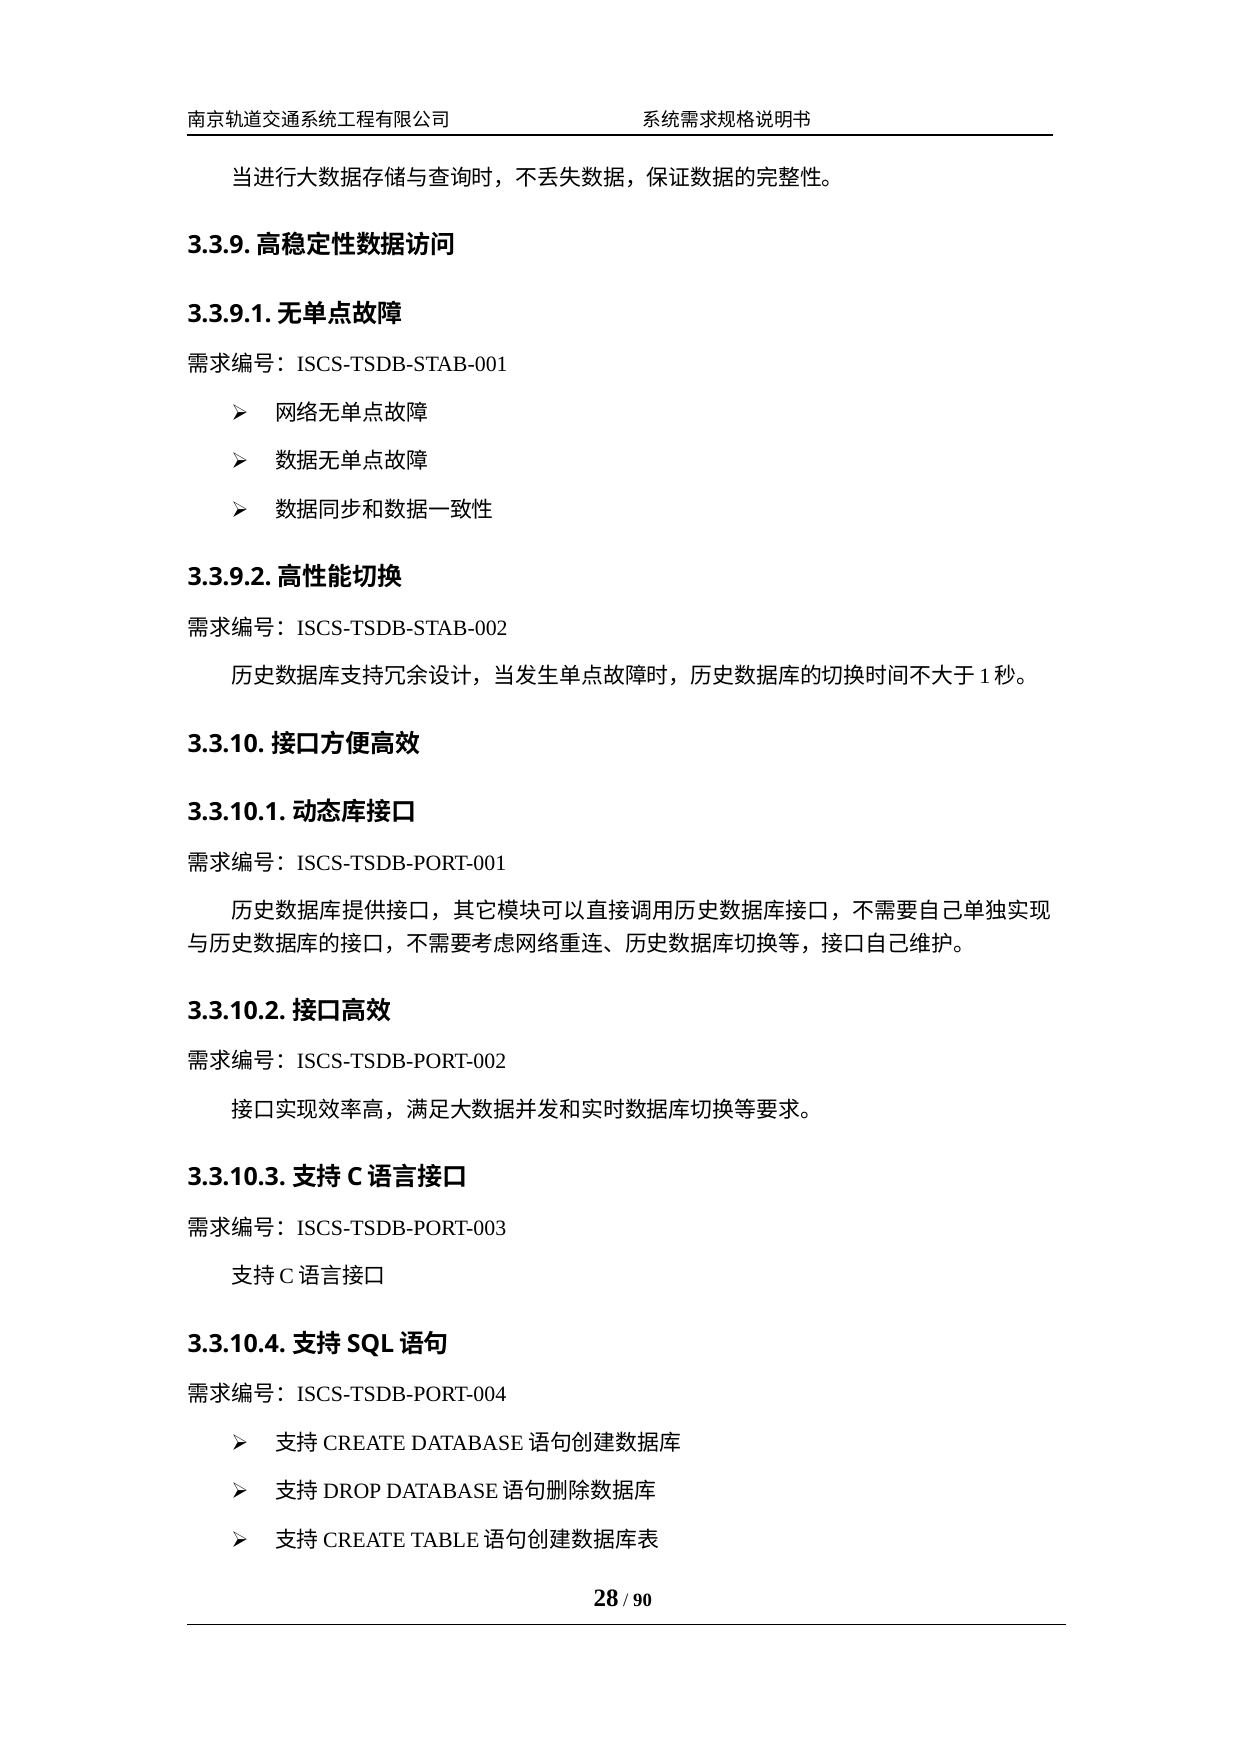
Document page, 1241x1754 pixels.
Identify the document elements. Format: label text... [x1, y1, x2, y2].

text 需求编号：ISCS-TSDB-STAB-001 [187, 346, 1053, 378]
list 支持CREATE DATABASE语句创建数据库 [231, 1424, 1053, 1457]
list 数据无单点故障 [231, 443, 1053, 476]
list 支持CREATE TABLE语句创建数据库表 [231, 1522, 1053, 1554]
list 网络无单点故障 [231, 394, 1053, 427]
subtitle 接口高效 [187, 991, 1053, 1027]
text 支持C语言接口 [187, 1258, 1053, 1291]
text 历史数据库提供接口，其它模块可以直接调用历史数据库接口，不需要自己单独实现与历史数据库的接口，不需要考虑网络重连、历史数据库切换等，接口自己维护。 [187, 893, 1053, 958]
text 当进行大数据存储与查询时，不丢失数据，保证数据的完整性。 [187, 159, 1053, 192]
subtitle 接口方便高效 [187, 723, 1053, 759]
list 数据同步和数据一致性 [231, 492, 1053, 524]
subtitle 高性能切换 [187, 557, 1053, 593]
subtitle 动态库接口 [187, 792, 1053, 828]
text 需求编号：ISCS-TSDB-PORT-001 [187, 844, 1053, 877]
subtitle 高稳定性数据访问 [187, 224, 1053, 261]
text 需求编号：ISCS-TSDB-PORT-003 [187, 1209, 1053, 1242]
text 历史数据库支持冗余设计，当发生单点故障时，历史数据库的切换时间不大于1秒。 [187, 658, 1053, 691]
text 需求编号：ISCS-TSDB-PORT-002 [187, 1043, 1053, 1076]
subtitle 无单点故障 [187, 293, 1053, 329]
subtitle 支持C语言接口 [187, 1157, 1053, 1193]
subtitle 支持SQL语句 [187, 1323, 1053, 1359]
text 接口实现效率高，满足大数据并发和实时数据库切换等要求。 [187, 1092, 1053, 1124]
list 支持DROP DATABASE语句删除数据库 [231, 1473, 1053, 1506]
text 需求编号：ISCS-TSDB-STAB-002 [187, 609, 1053, 642]
text 需求编号：ISCS-TSDB-PORT-004 [187, 1376, 1053, 1408]
